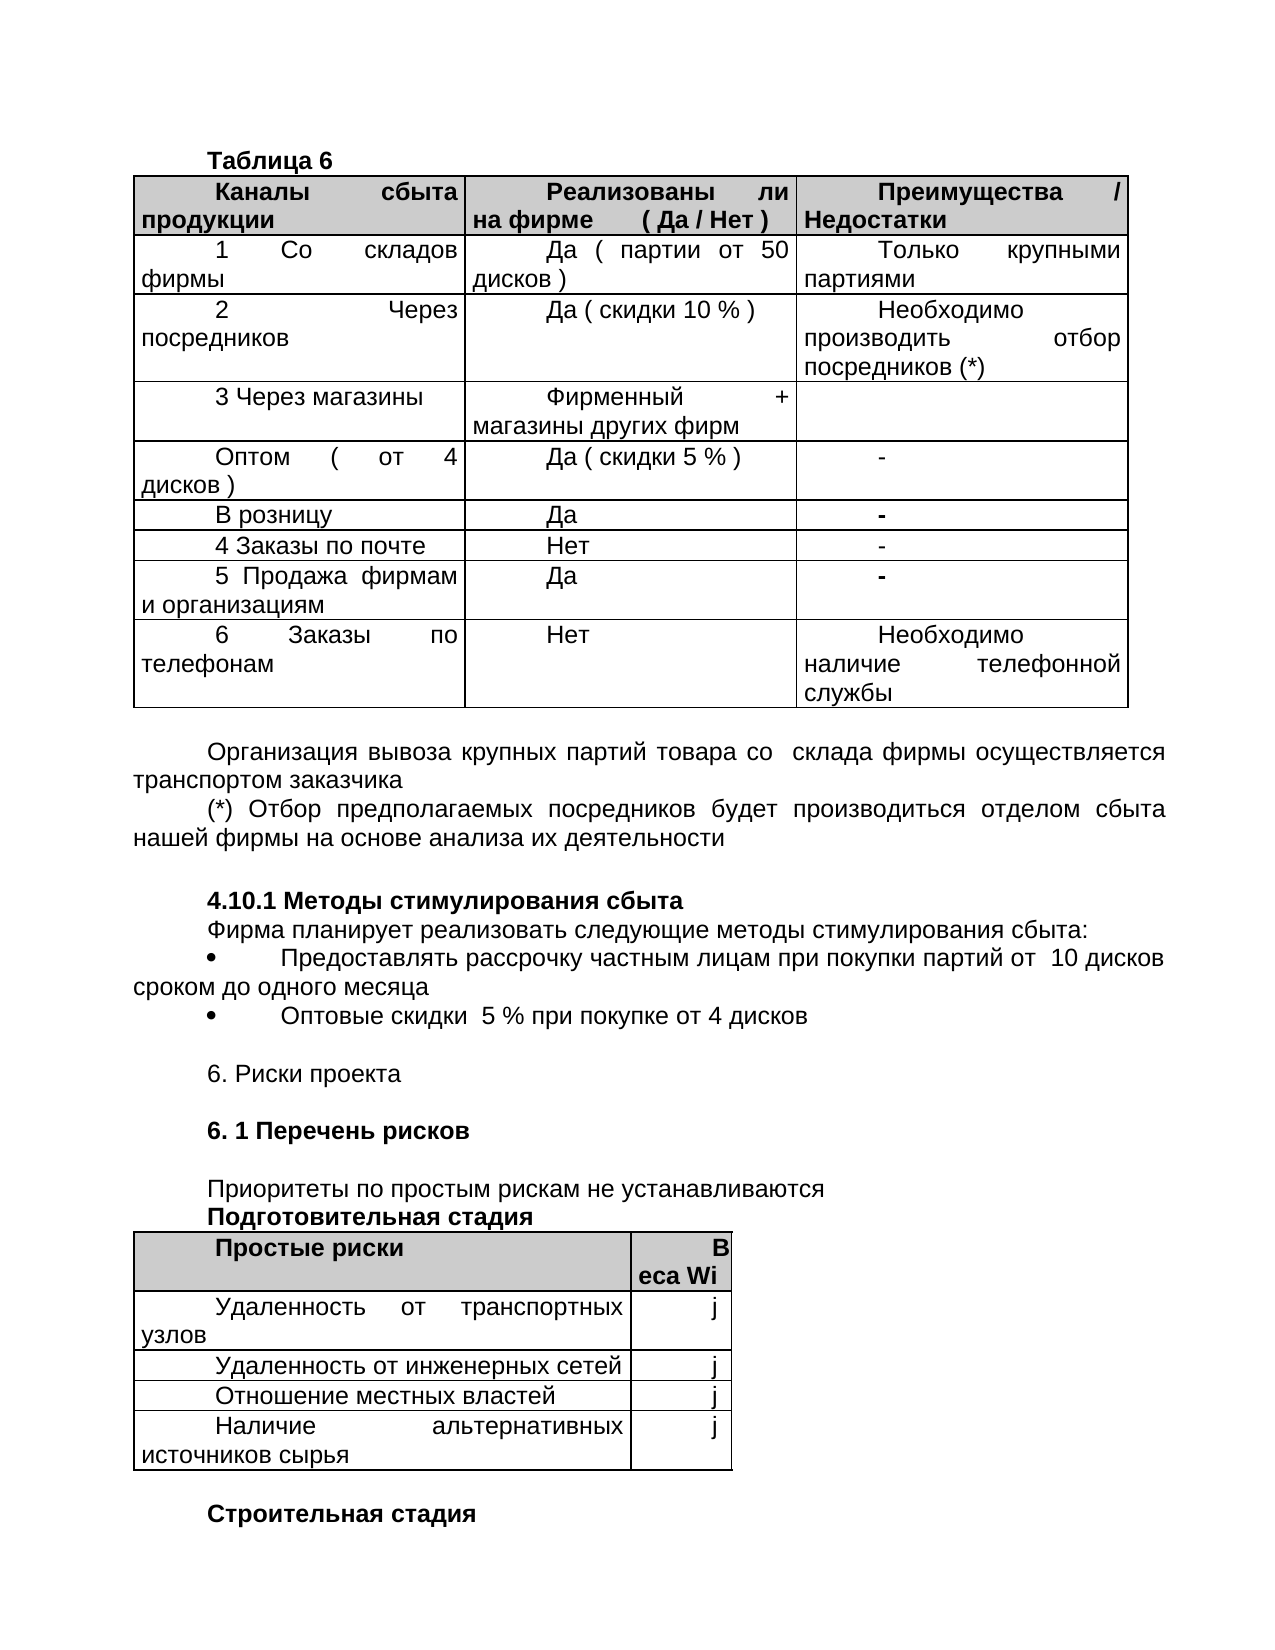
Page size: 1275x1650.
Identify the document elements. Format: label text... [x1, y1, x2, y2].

text 6. 1 Перечень рисков [133, 1116, 1167, 1145]
table_cell 3 Через магазины [135, 382, 464, 440]
table_cell Необходимо наличие телефонной службы [797, 620, 1127, 706]
table_header Преимущества / Недостатки [797, 177, 1127, 234]
text 4.10.1 Методы стимулирования сбыта [133, 886, 1167, 914]
table_cell ј [632, 1351, 731, 1379]
table_cell Нет [466, 620, 796, 706]
table_header Веса Wi [632, 1233, 731, 1290]
table_cell - [797, 442, 1127, 499]
table_cell Фирменный + магазины других фирм [466, 382, 796, 440]
table_cell 2 Через посредников [135, 295, 464, 381]
table_cell ј [632, 1411, 731, 1469]
table_cell Да ( скидки 10 % ) [466, 295, 796, 381]
list Предоставлять рассрочку частным лицам при покупки партий от 10 дисков сроком до одного месяца [133, 943, 1167, 1001]
text (*) Отбор предполагаемых посредников будет производиться отделом сбыта нашей фирмы на основе анализа их деятельности [133, 794, 1167, 852]
table_cell Да ( скидки 5 % ) [466, 442, 796, 499]
list Оптовые скидки 5 % при покупке от 4 дисков [133, 1001, 1167, 1030]
text Строительная стадия [133, 1499, 1167, 1528]
table_cell В розницу [135, 501, 464, 529]
table_cell Удаленность от транспортных узлов [135, 1292, 630, 1349]
table_cell - [797, 561, 1127, 619]
table_cell Да [466, 561, 796, 619]
text Таблица 6 [133, 146, 1167, 175]
table_cell ј [632, 1292, 731, 1349]
table_cell Нет [466, 531, 796, 559]
table_cell 4 Заказы по почте [135, 531, 464, 559]
table_cell Наличие альтернативных источников сырья [135, 1411, 630, 1469]
text 6. Риски проекта [133, 1058, 1167, 1087]
text Подготовительная стадия [133, 1202, 1167, 1231]
table_cell - [797, 501, 1127, 529]
table_cell Только крупными партиями [797, 236, 1127, 293]
table_cell Отношение местных властей [135, 1381, 630, 1410]
table_header Простые риски [135, 1233, 630, 1290]
table_cell Удаленность от инженерных сетей [135, 1351, 630, 1379]
table_cell Оптом ( от 4 дисков ) [135, 442, 464, 499]
table_cell - [797, 531, 1127, 559]
text Фирма планирует реализовать следующие методы стимулирования сбыта: [133, 914, 1167, 943]
text Организация вывоза крупных партий товара со склада фирмы осуществляется транспортом заказчика [133, 737, 1167, 794]
table_cell [797, 382, 1127, 440]
table_cell 1 Со складов фирмы [135, 236, 464, 293]
table_header Каналы сбыта продукции [135, 177, 464, 234]
table_cell Да [466, 501, 796, 529]
table_cell 5 Продажа фирмам и организациям [135, 561, 464, 619]
table_cell Да ( партии от 50 дисков ) [466, 236, 796, 293]
table_cell 6 Заказы по телефонам [135, 620, 464, 706]
table_cell ј [632, 1381, 731, 1410]
text Приоритеты по простым рискам не устанавливаются [133, 1173, 1167, 1202]
table_header Реализованы ли на фирме ( Да / Нет ) [466, 177, 796, 234]
table_cell Необходимо производить отбор посредников (*) [797, 295, 1127, 381]
